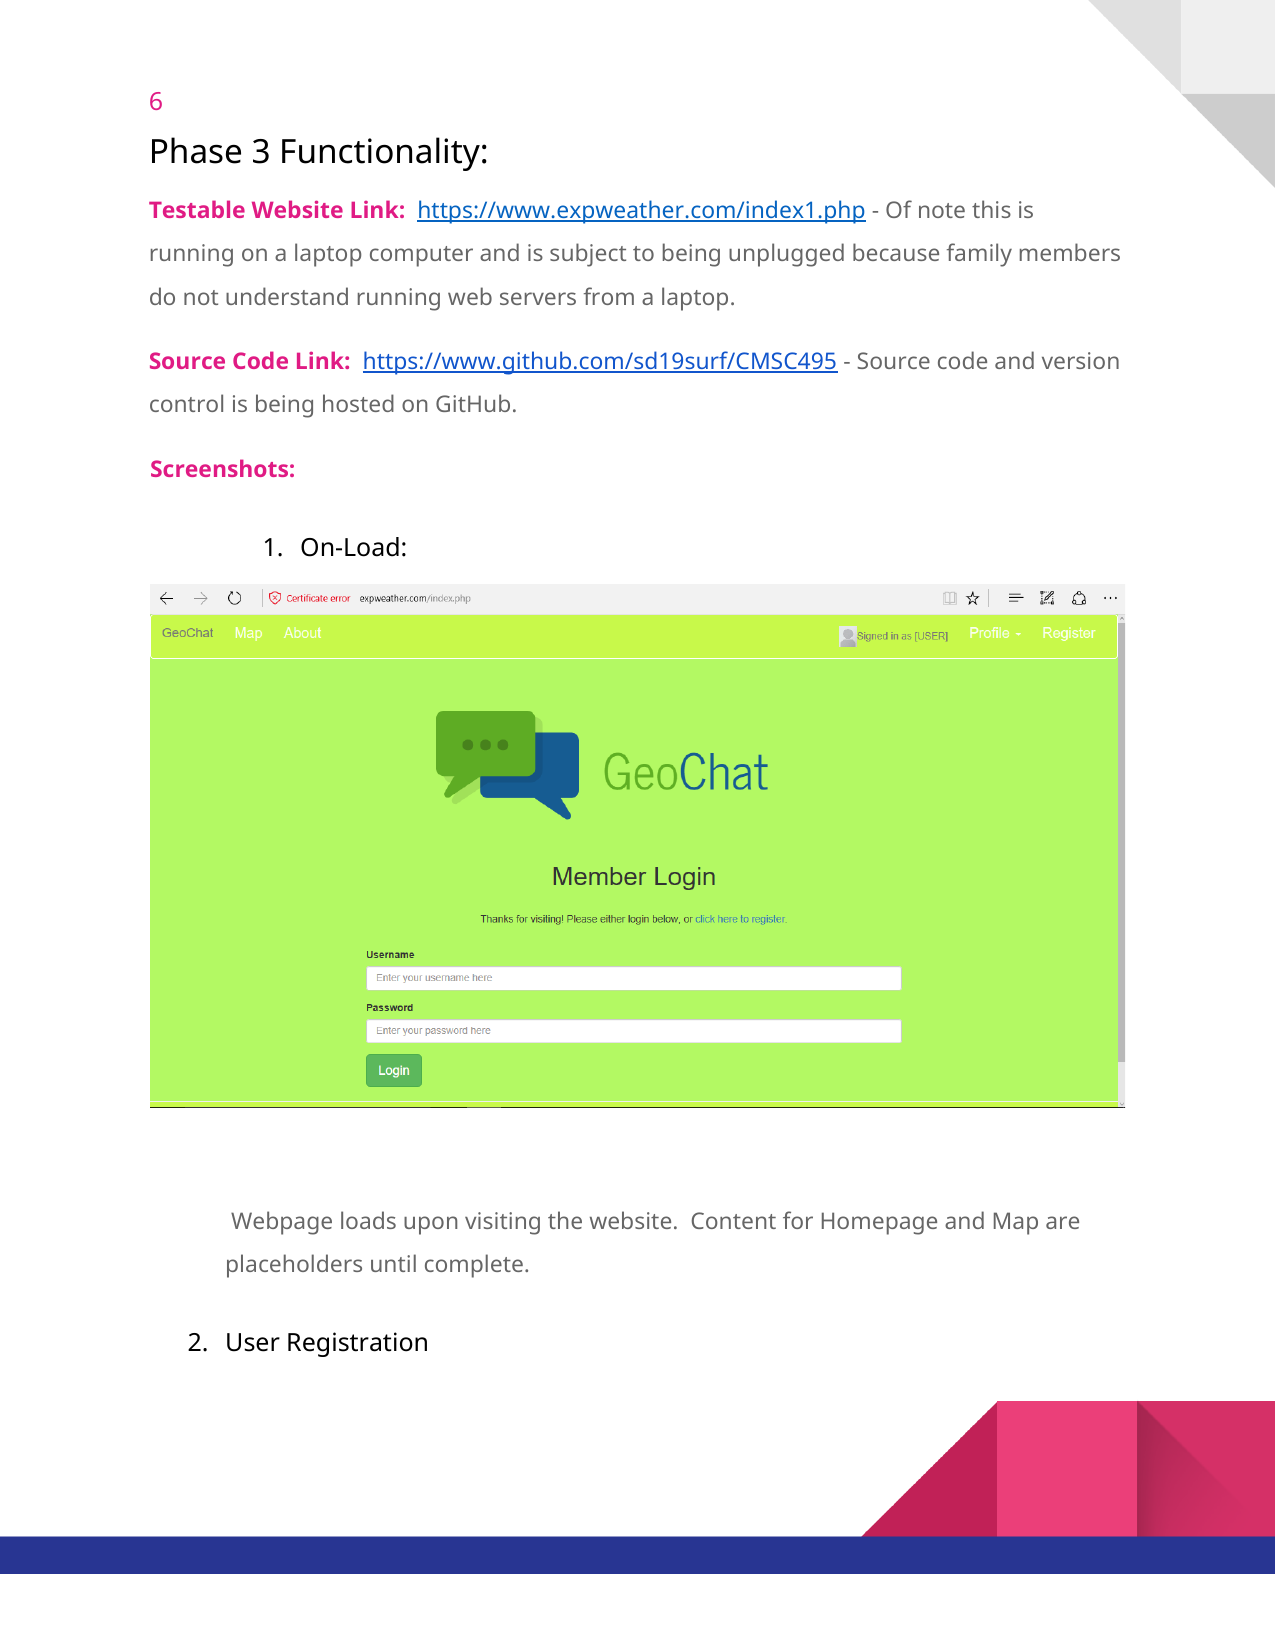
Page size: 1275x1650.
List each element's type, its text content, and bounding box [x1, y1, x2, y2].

subtitle Phase 3 Functionality: [148, 128, 1125, 173]
subtitle User Registration [187, 1325, 1125, 1359]
text Testable Website Link: https://www.expweather.com/index1.php - Of note this is running on a laptop computer and is subject to being unplugged because family members do not understand running web servers from a laptop. [148, 194, 1125, 312]
text Source Code Link: https://www.github.com/sd19surf/CMSC495 - Source code and version control is being hosted on GitHub. [148, 345, 1125, 420]
text Screenshots: [150, 453, 1125, 484]
text Webpage loads upon visiting the website. Content for Homepage and Map are placeholders until complete. [225, 1205, 1125, 1279]
picture [0, 1399, 1275, 1574]
picture [1087, 0, 1275, 188]
subtitle On-Load: [225, 529, 1125, 563]
picture [150, 584, 1125, 1108]
